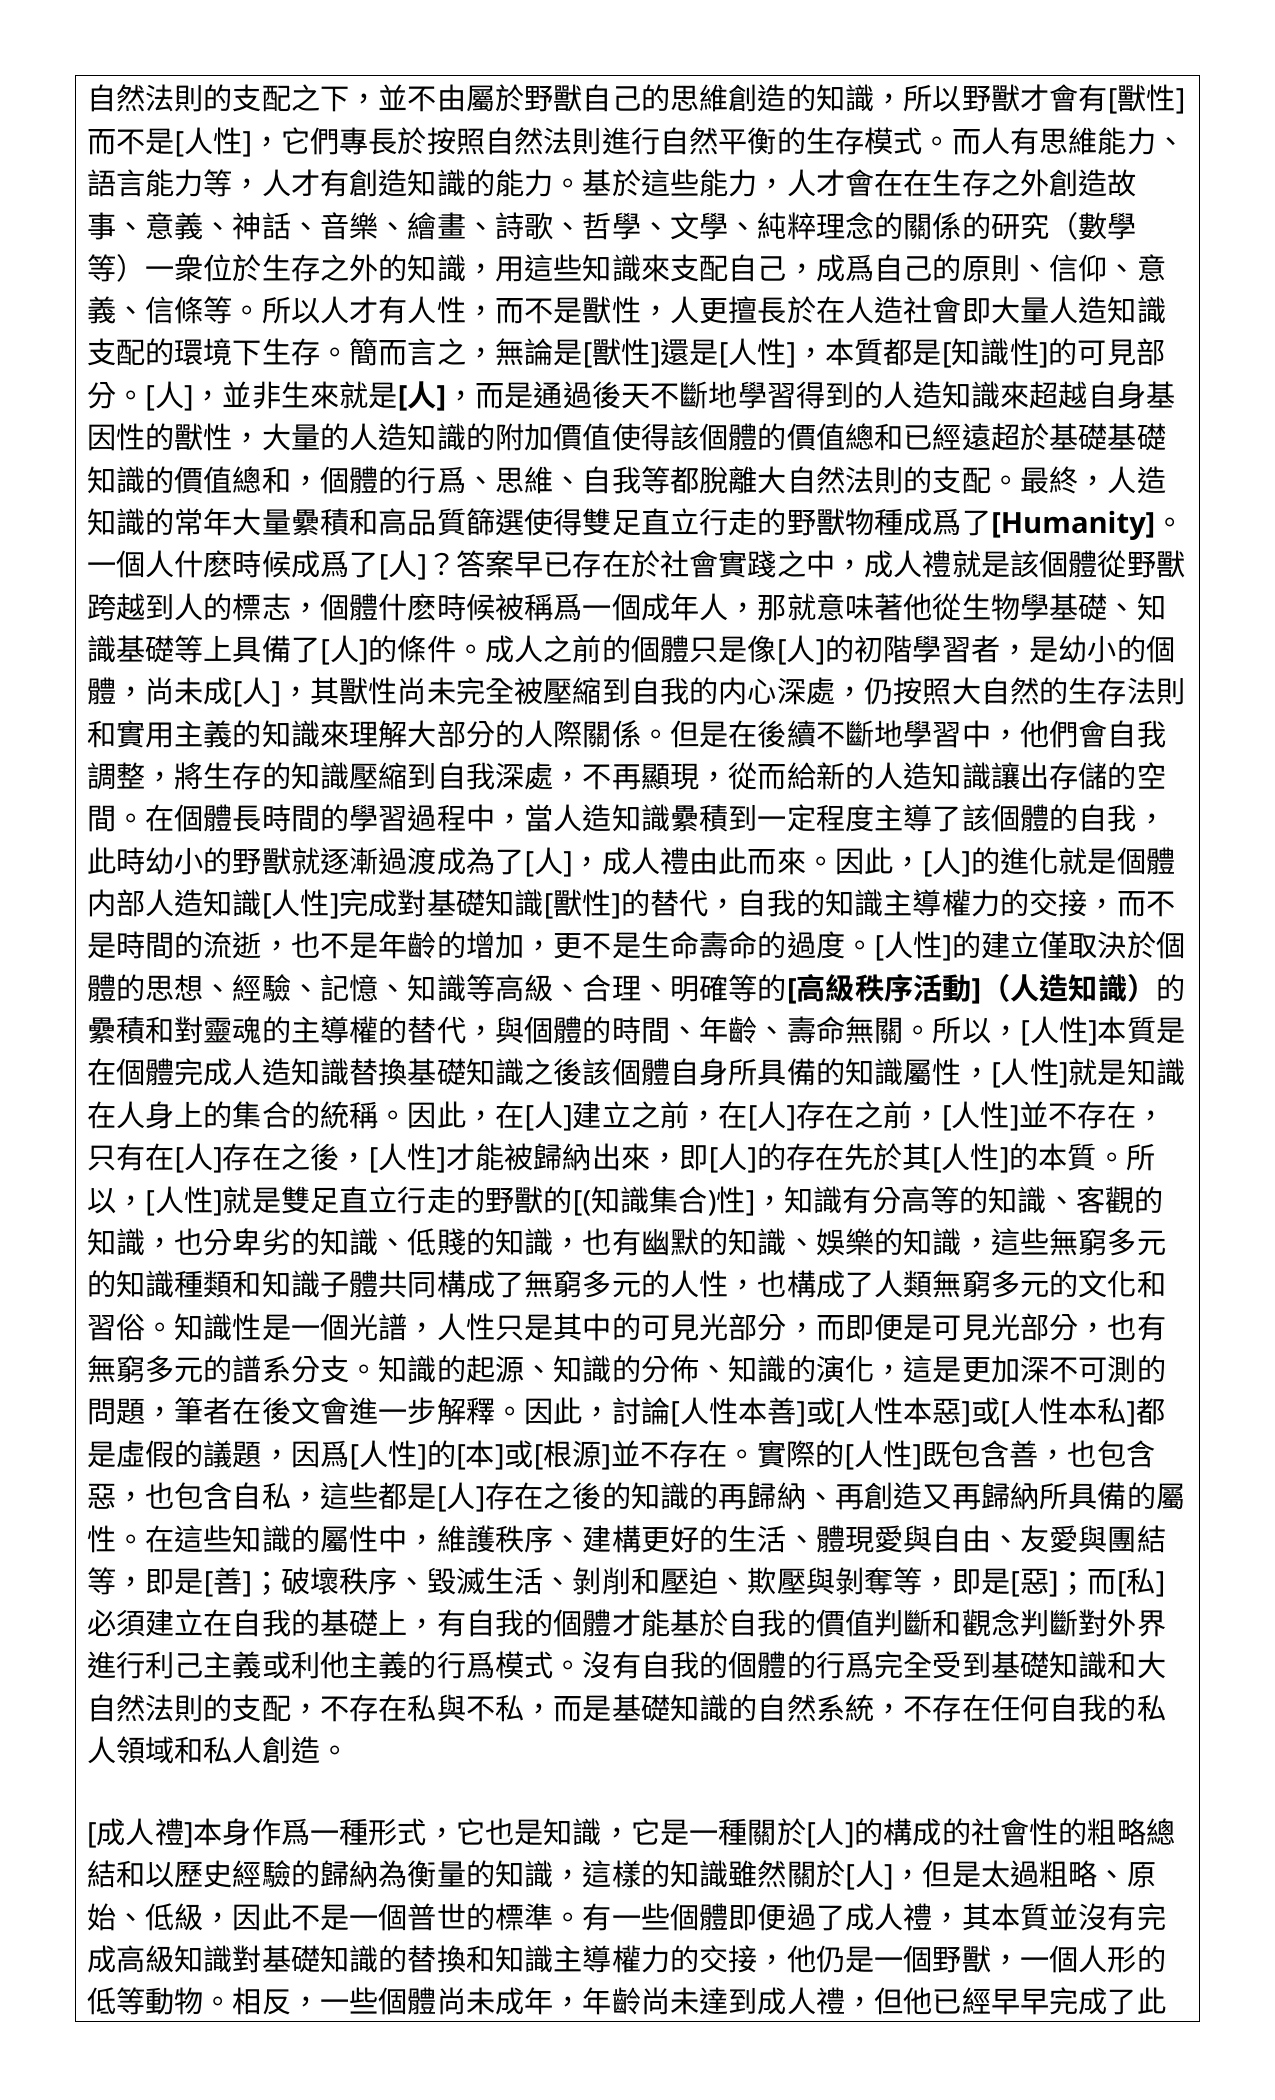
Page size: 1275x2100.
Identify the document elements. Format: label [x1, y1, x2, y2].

table_header [76, 76, 1199, 2021]
